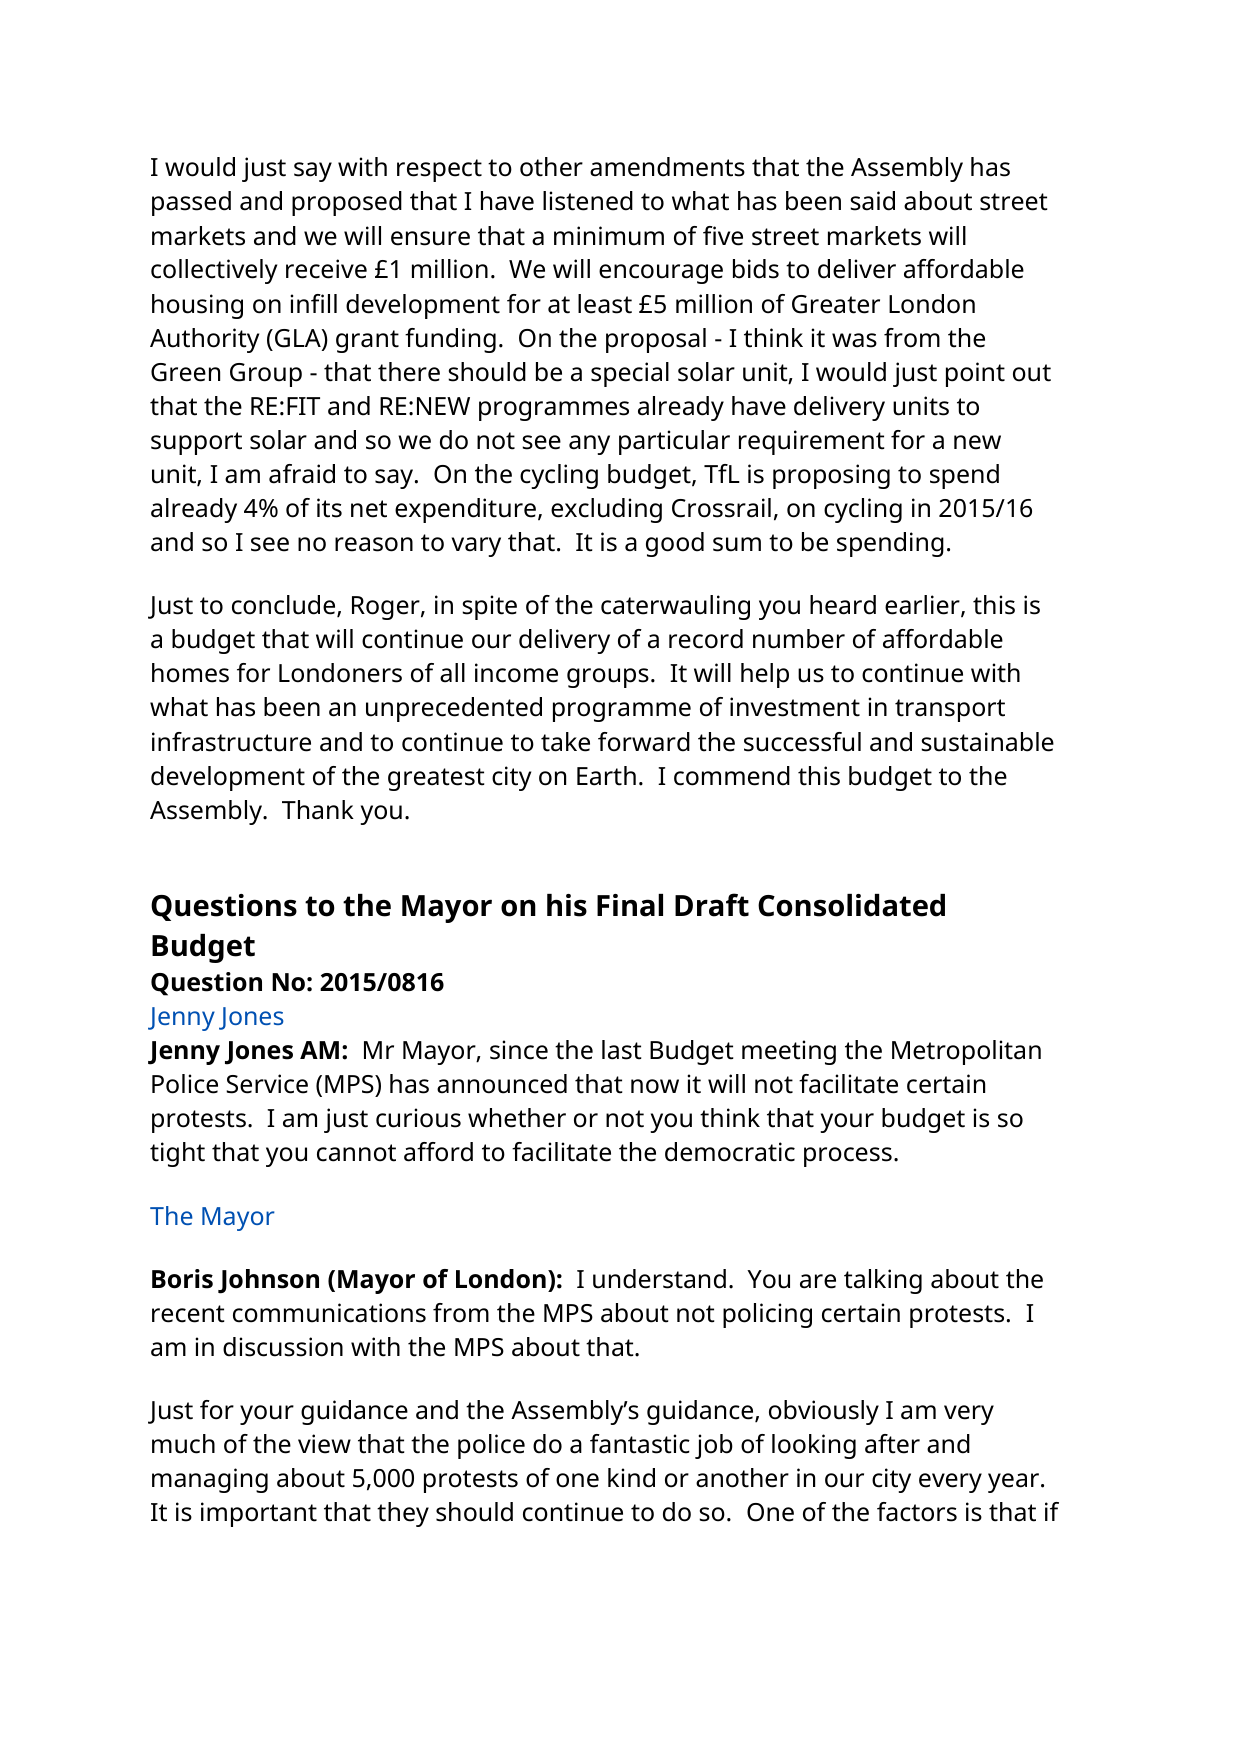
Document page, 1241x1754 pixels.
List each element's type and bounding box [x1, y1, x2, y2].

table_cell [139, 885, 1069, 1588]
table_cell [139, 150, 1069, 885]
